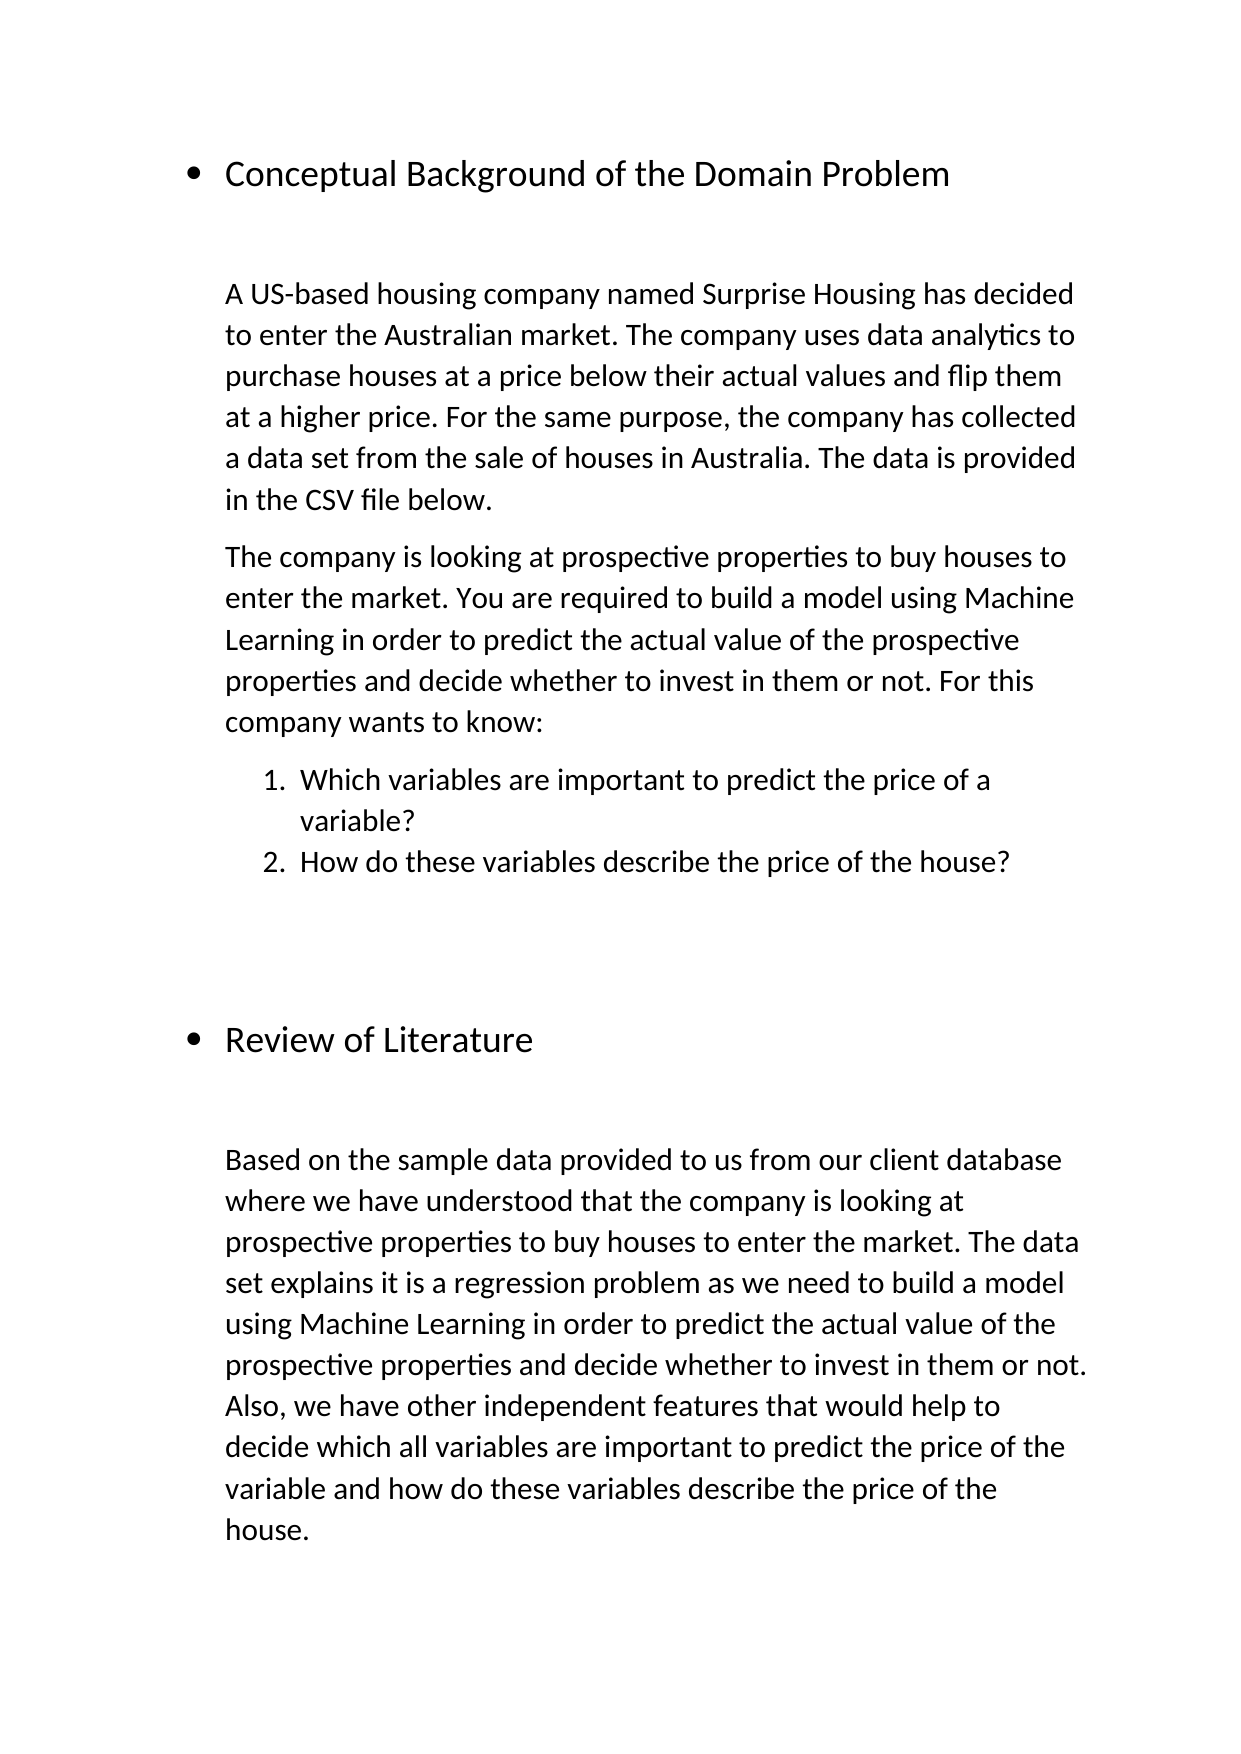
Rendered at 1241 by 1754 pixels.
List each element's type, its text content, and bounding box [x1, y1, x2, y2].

text A US-based housing company named Surprise Housing has decided to enter the Australian market. The company uses data analytics to purchase houses at a price below their actual values and flip them at a higher price. For the same purpose, the company has collected a data set from the sale of houses in Australia. The data is provided in the CSV file below. [225, 274, 1090, 518]
list Conceptual Background of the Domain Problem [187, 150, 1090, 196]
list Which variables are important to predict the price of a variable? [262, 760, 1090, 839]
list Review of Literature [187, 1016, 1090, 1061]
text Based on the sample data provided to us from our client database where we have understood that the company is looking at prospective properties to buy houses to enter the market. The data set explains it is a regression problem as we need to build a model using Machine Learning in order to predict the actual value of the prospective properties and decide whether to invest in them or not. Also, we have other independent features that would help to decide which all variables are important to predict the price of the variable and how do these variables describe the price of the house. [225, 1139, 1090, 1548]
text The company is looking at prospective properties to buy houses to enter the market. You are required to build a model using Machine Learning in order to predict the actual value of the prospective properties and decide whether to invest in them or not. For this company wants to know: [225, 537, 1090, 740]
list How do these variables describe the price of the house? [262, 842, 1090, 880]
